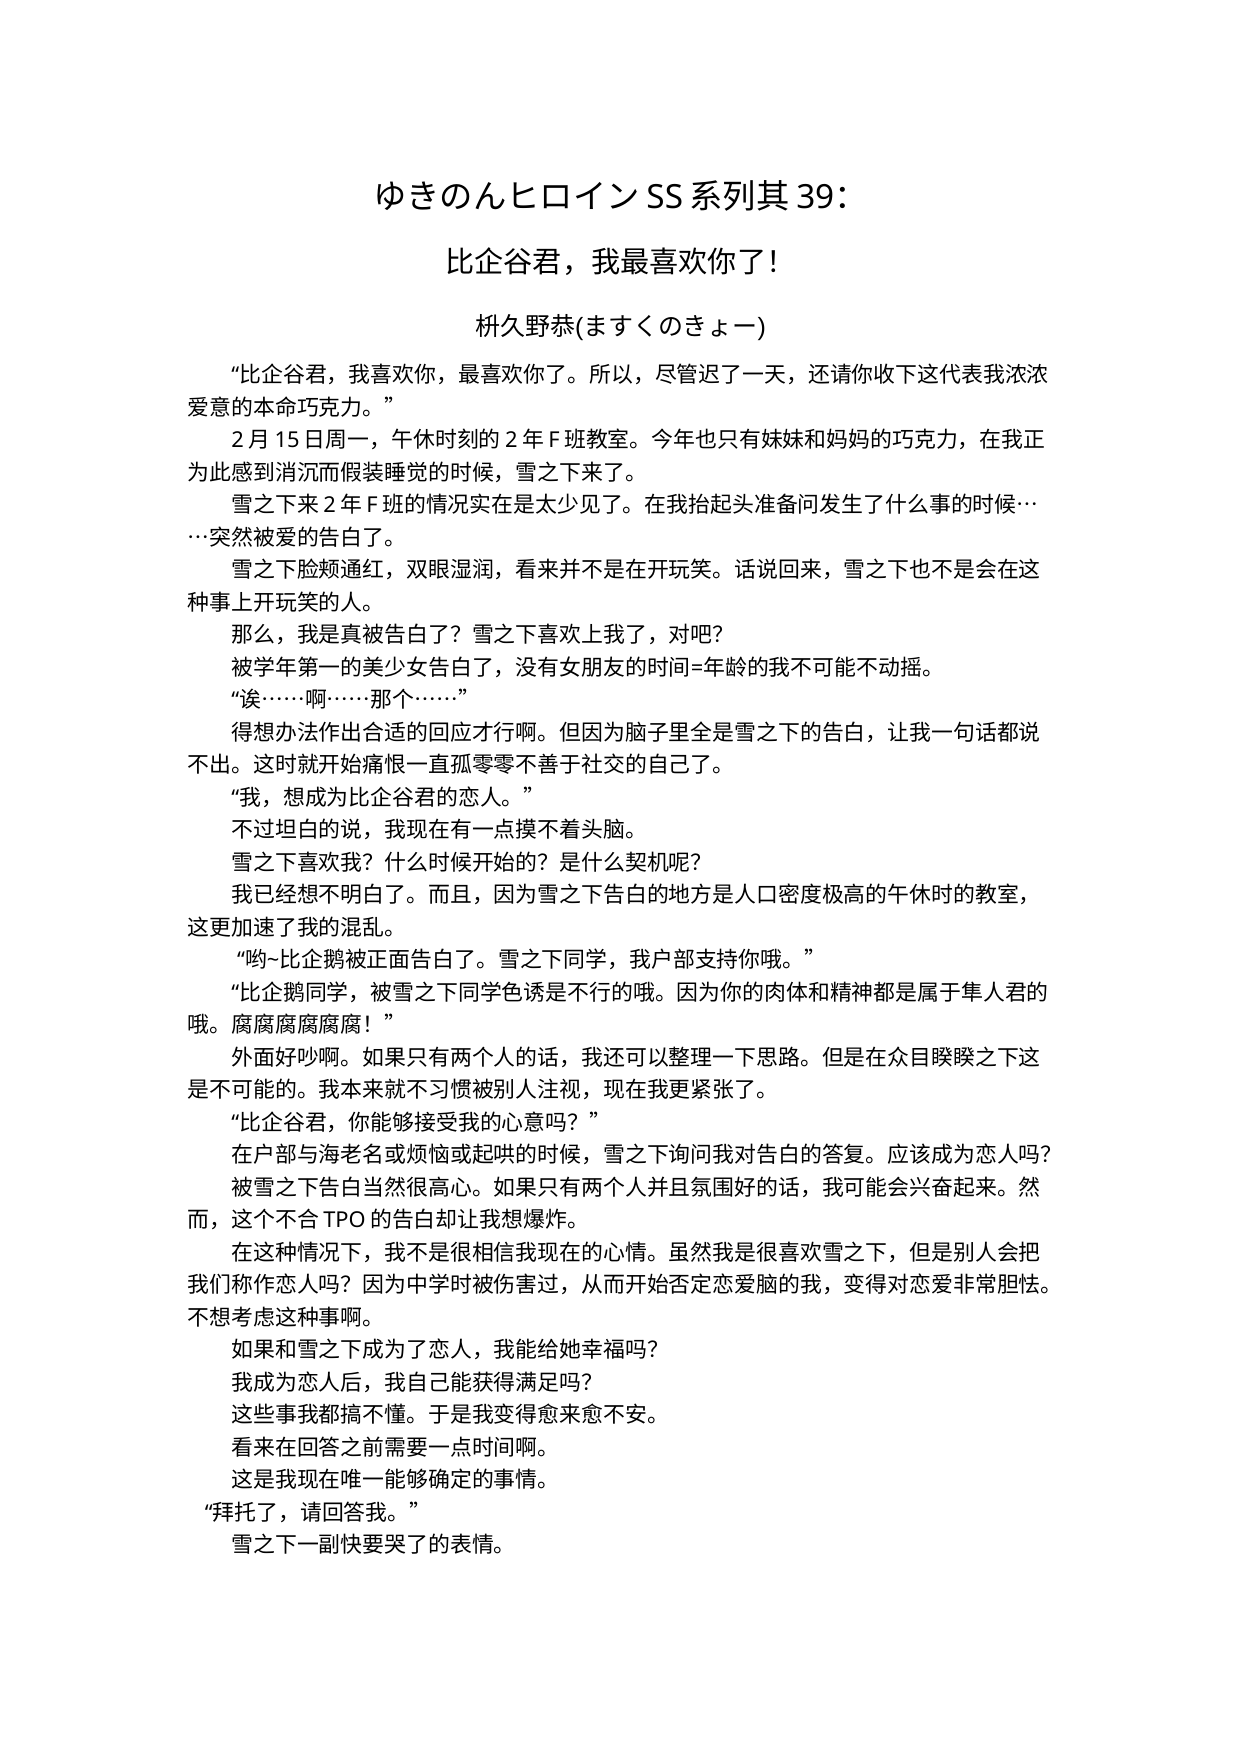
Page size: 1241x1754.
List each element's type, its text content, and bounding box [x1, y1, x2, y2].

text ゆきのんヒロインSS系列其39： [187, 162, 1053, 227]
text 如果和雪之下成为了恋人，我能给她幸福吗？ [187, 1332, 1053, 1364]
text 不过坦白的说，我现在有一点摸不着头脑。 [187, 812, 1053, 844]
text 这是我现在唯一能够确定的事情。 [187, 1462, 1053, 1494]
text 雪之下脸颊通红，双眼湿润，看来并不是在开玩笑。话说回来，雪之下也不是会在这种事上开玩笑的人。 [187, 552, 1053, 617]
text “我，想成为比企谷君的恋人。” [187, 779, 1053, 812]
text 这些事我都搞不懂。于是我变得愈来愈不安。 [187, 1397, 1053, 1429]
text “比企鹅同学，被雪之下同学色诱是不行的哦。因为你的肉体和精神都是属于隼人君的哦。腐腐腐腐腐腐！” [187, 974, 1053, 1039]
text 得想办法作出合适的回应才行啊。但因为脑子里全是雪之下的告白，让我一句话都说不出。这时就开始痛恨一直孤零零不善于社交的自己了。 [187, 714, 1053, 779]
text “比企谷君，我喜欢你，最喜欢你了。所以，尽管迟了一天，还请你收下这代表我浓浓爱意的本命巧克力。” [187, 357, 1053, 422]
text “拜托了，请回答我。” [187, 1494, 1053, 1527]
text 雪之下喜欢我？什么时候开始的？是什么契机呢？ [187, 844, 1053, 877]
text 那么，我是真被告白了？雪之下喜欢上我了，对吧？ [187, 617, 1053, 649]
text 我成为恋人后，我自己能获得满足吗？ [187, 1364, 1053, 1397]
text “比企谷君，你能够接受我的心意吗？” [187, 1104, 1053, 1137]
text 看来在回答之前需要一点时间啊。 [187, 1429, 1053, 1462]
text 被雪之下告白当然很高心。如果只有两个人并且氛围好的话，我可能会兴奋起来。然而，这个不合TPO的告白却让我想爆炸。 [187, 1169, 1053, 1234]
text “诶……啊……那个……” [187, 682, 1053, 714]
text 我已经想不明白了。而且，因为雪之下告白的地方是人口密度极高的午休时的教室，这更加速了我的混乱。 [187, 877, 1053, 942]
text 在户部与海老名或烦恼或起哄的时候，雪之下询问我对告白的答复。应该成为恋人吗？ [187, 1137, 1053, 1169]
text 在这种情况下，我不是很相信我现在的心情。虽然我是很喜欢雪之下，但是别人会把我们称作恋人吗？因为中学时被伤害过，从而开始否定恋爱脑的我，变得对恋爱非常胆怯。不想考虑这种事啊。 [187, 1234, 1053, 1332]
text 枡久野恭(ますくのきょー) [187, 292, 1053, 357]
text 雪之下来2年F班的情况实在是太少见了。在我抬起头准备问发生了什么事的时候……突然被爱的告白了。 [187, 487, 1053, 552]
text 2月15日周一，午休时刻的2年F班教室。今年也只有妹妹和妈妈的巧克力，在我正为此感到消沉而假装睡觉的时候，雪之下来了。 [187, 422, 1053, 487]
text “哟~比企鹅被正面告白了。雪之下同学，我户部支持你哦。” [187, 942, 1053, 974]
text 比企谷君，我最喜欢你了！ [187, 227, 1053, 292]
text 雪之下一副快要哭了的表情。 [187, 1527, 1053, 1559]
text 外面好吵啊。如果只有两个人的话，我还可以整理一下思路。但是在众目睽睽之下这是不可能的。我本来就不习惯被别人注视，现在我更紧张了。 [187, 1039, 1053, 1104]
text 被学年第一的美少女告白了，没有女朋友的时间=年龄的我不可能不动摇。 [187, 649, 1053, 682]
